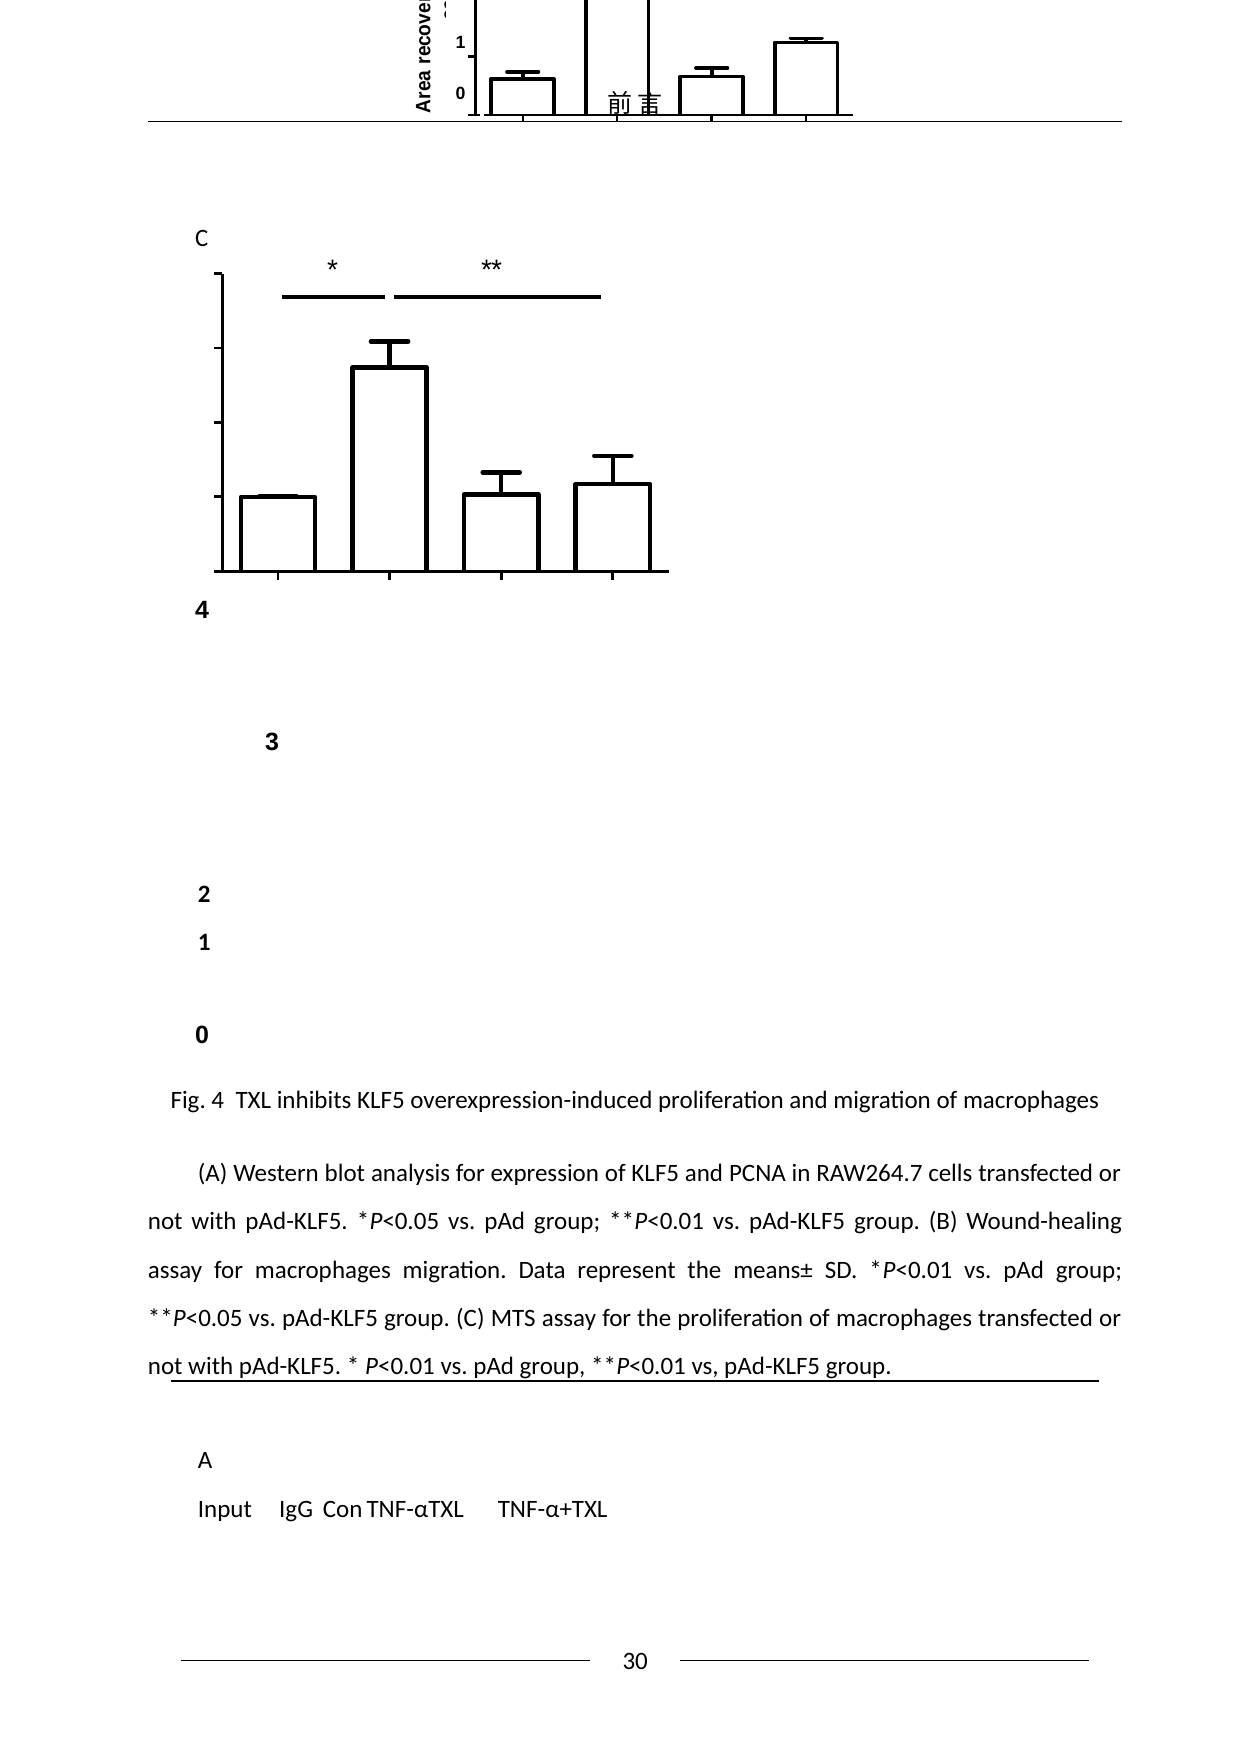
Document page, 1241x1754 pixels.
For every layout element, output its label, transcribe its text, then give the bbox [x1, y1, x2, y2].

picture [588, 0, 647, 114]
picture [578, 486, 648, 570]
picture [243, 499, 313, 570]
text 4 [148, 580, 1122, 623]
picture [355, 370, 424, 570]
text 1 [148, 908, 1122, 957]
picture [493, 81, 552, 114]
picture [777, 44, 836, 114]
text (A) Western blot analysis for expression of KLF5 and PCNA in RAW264.7 cells transfected or not with pAd-KLF5. *P<0.05 vs. pAd group; **P<0.01 vs. pAd-KLF5 group. (B) Wound-healing assay for macrophages migration. Data represent the means± SD. *P<0.01 vs. pAd group; **P<0.05 vs. pAd-KLF5 group. (C) MTS assay for the proliferation of macrophages transfected or not with pAd-KLF5. * P<0.01 vs. pAd group, **P<0.01 vs, pAd-KLF5 group. [148, 1139, 1122, 1381]
text 0 [148, 1005, 1122, 1049]
text A [148, 1427, 1122, 1475]
text Input IgG Con TNF-αTXL TNF-α+TXL [148, 1475, 1122, 1523]
text Fig. 4 TXL inhibits KLF5 overexpression-induced proliferation and migration of macrophages [148, 1082, 1122, 1114]
picture [682, 78, 741, 114]
text 3 [148, 623, 1122, 860]
text 2 [148, 860, 1122, 908]
text C [148, 209, 1122, 253]
picture [466, 497, 536, 570]
